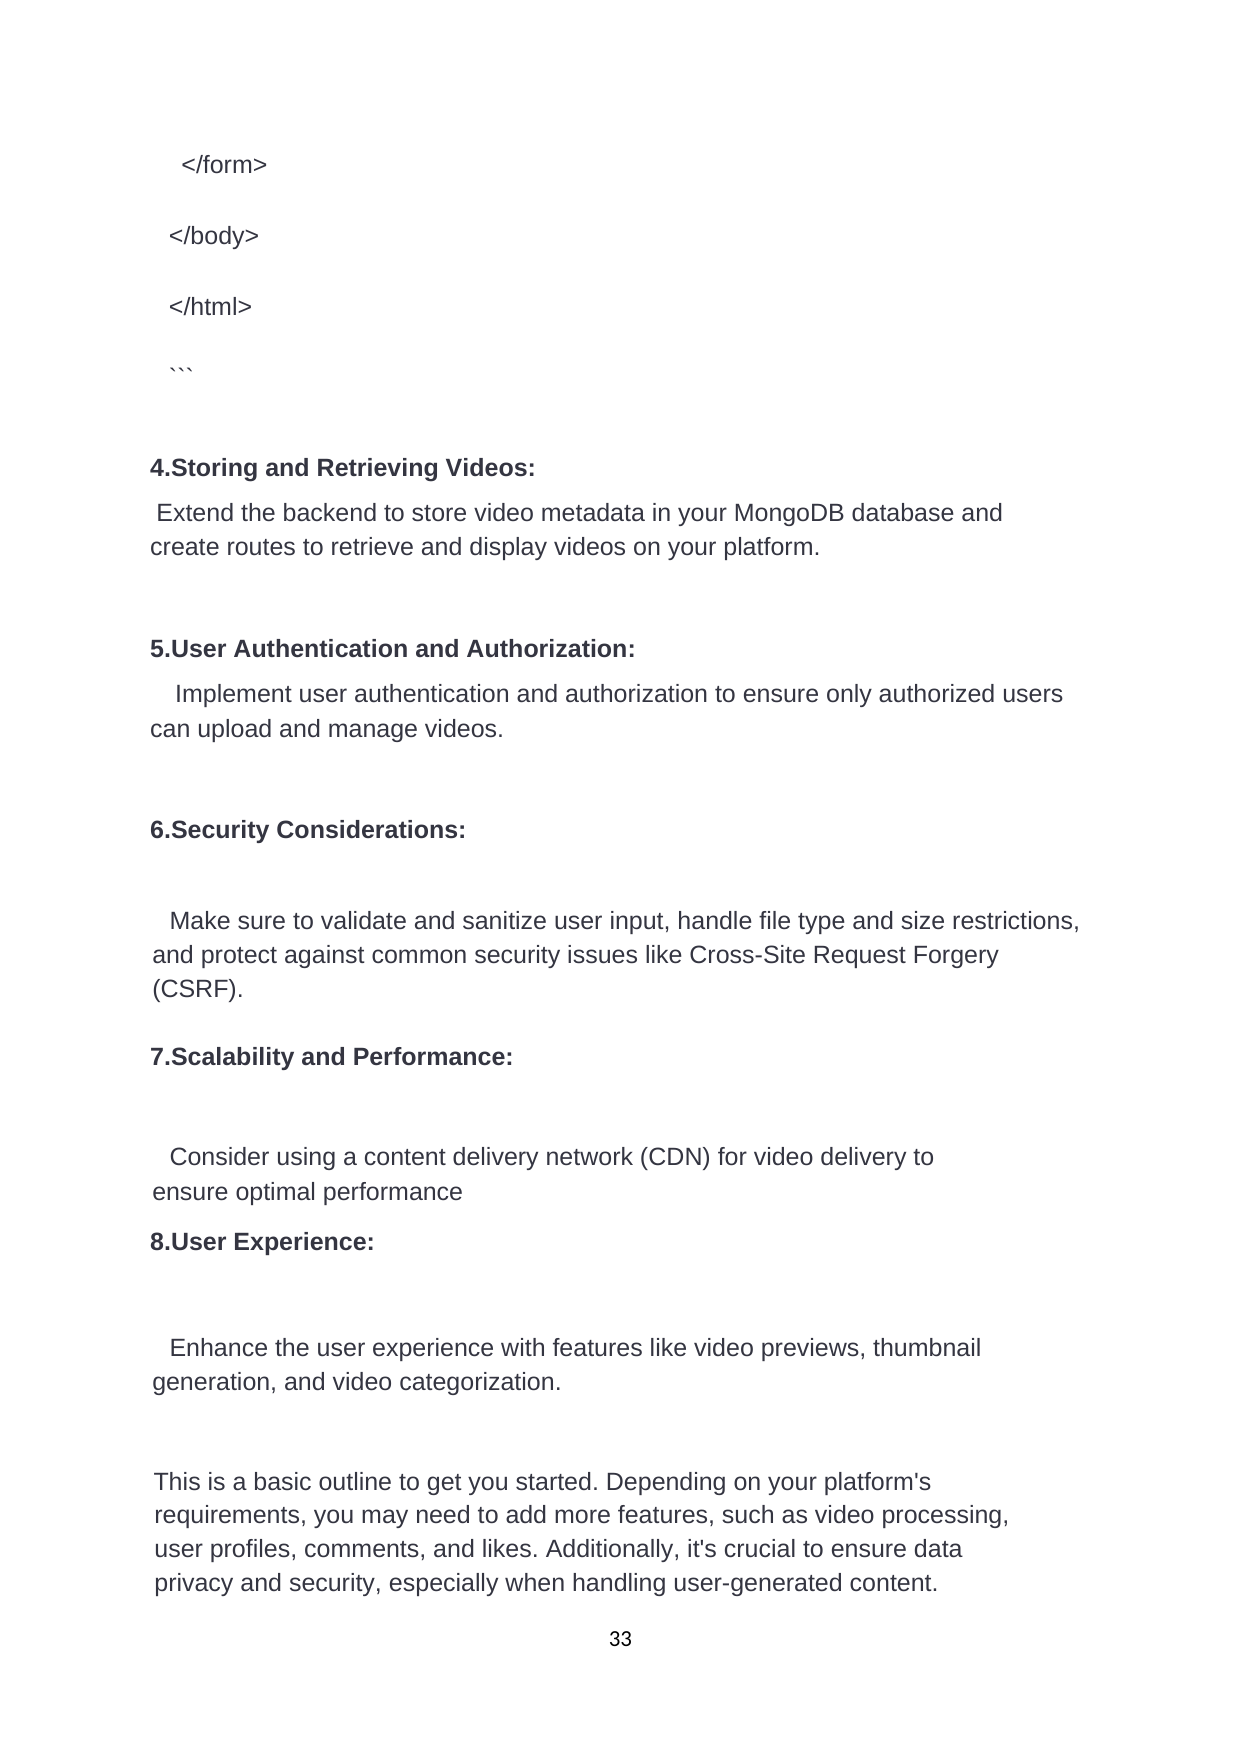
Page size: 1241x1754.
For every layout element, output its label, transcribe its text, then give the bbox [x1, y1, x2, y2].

text </form> [181, 150, 1090, 179]
text Extend the backend to store video metadata in your MongoDB database and create routes to retrieve and display videos on your platform. [150, 498, 1076, 561]
text Make sure to validate and sanitize user input, handle file type and size restrictions, and protect against common security issues like Cross-Site Request Forgery (CSRF). [152, 906, 1084, 1003]
text 7.Scalability and Performance: [150, 1042, 1090, 1071]
text This is a basic outline to get you started. Depending on your platform's requirements, you may need to add more features, such as video processing, user profiles, comments, and likes. Additionally, it's crucial to ensure data privacy and security, especially when handling user-generated content. [153, 1467, 1017, 1597]
text 4.Storing and Retrieving Videos: [150, 453, 1090, 482]
text ``` [169, 363, 1090, 392]
text 6.Security Considerations: [150, 815, 1090, 844]
text Consider using a content delivery network (CDN) for video delivery to ensure optimal performance [152, 1142, 986, 1205]
text </body> [169, 221, 1090, 250]
text 5.User Authentication and Authorization: [150, 634, 1090, 663]
text 8.User Experience: [150, 1227, 986, 1256]
text Enhance the user experience with features like video previews, thumbnail generation, and video categorization. [152, 1333, 1051, 1396]
text </html> [169, 292, 1090, 321]
text Implement user authentication and authorization to ensure only authorized users can upload and manage videos. [150, 679, 1069, 742]
